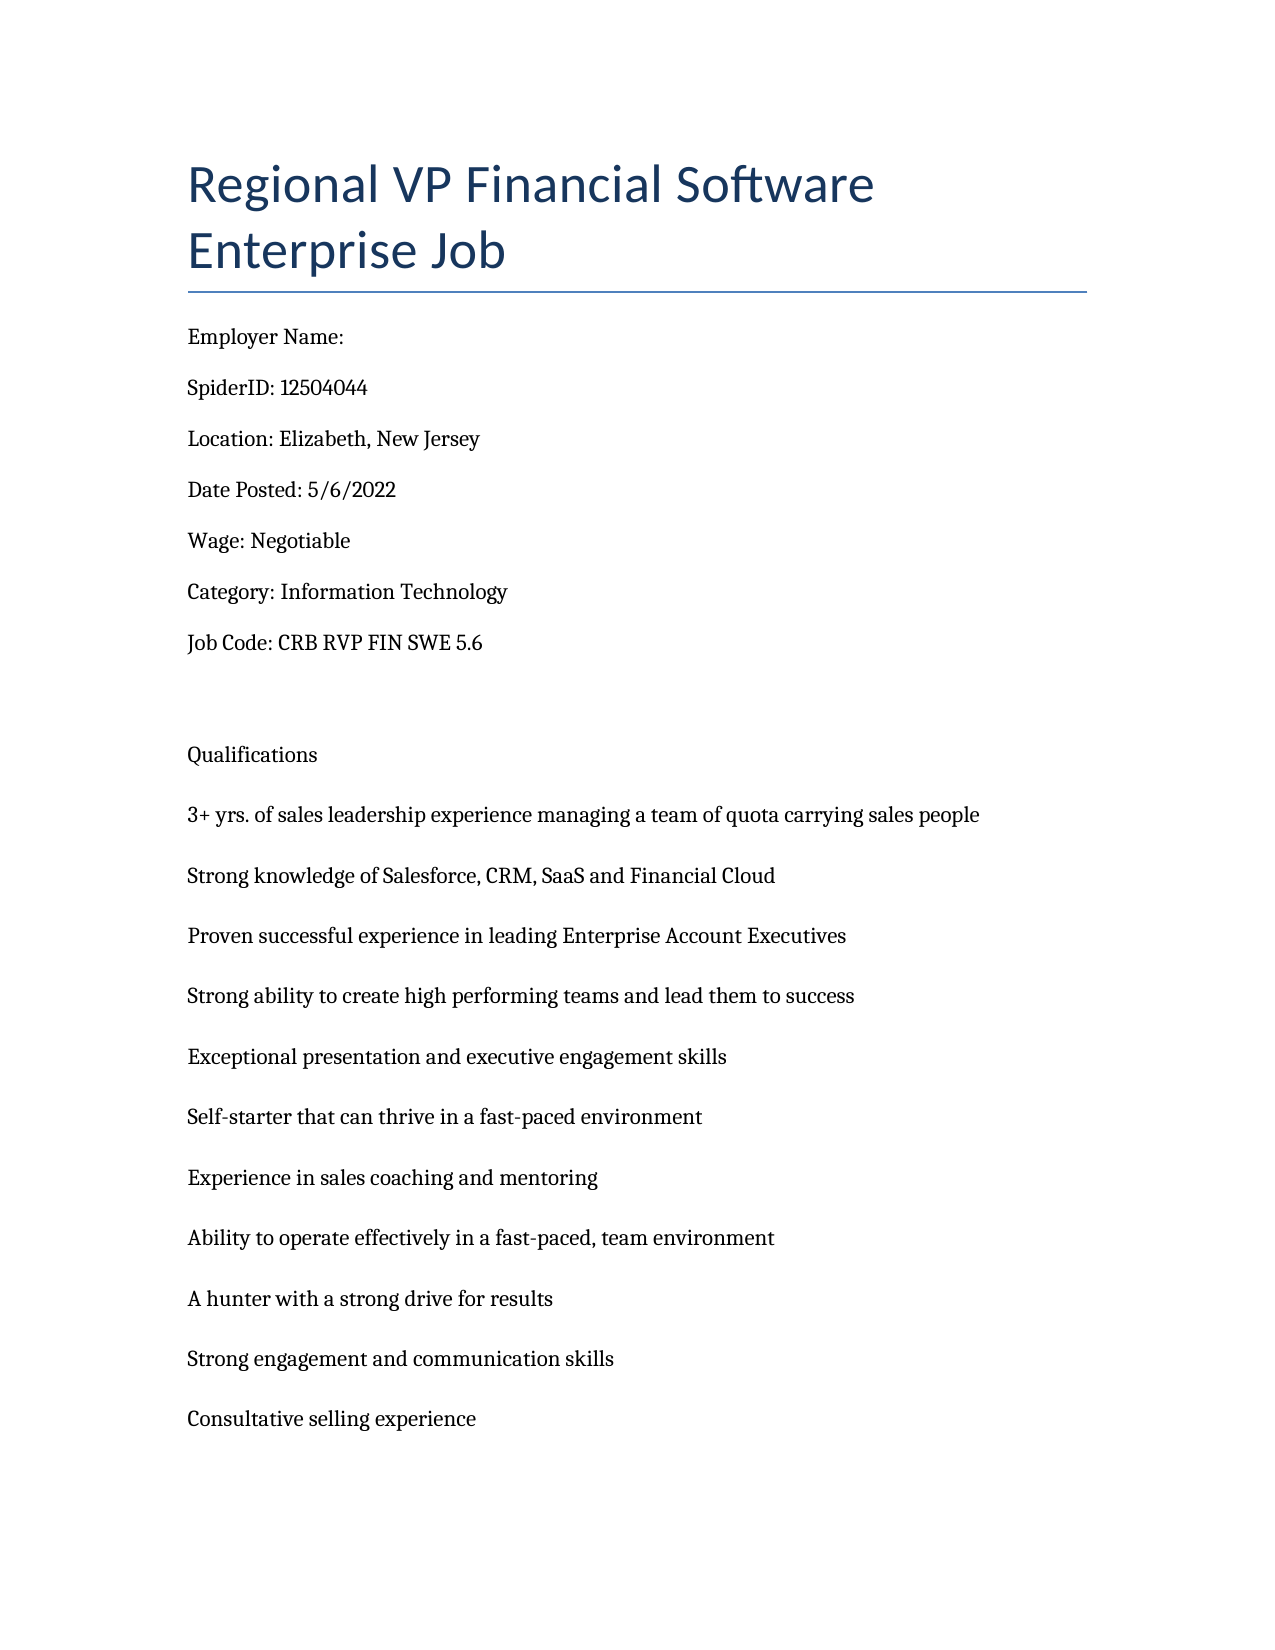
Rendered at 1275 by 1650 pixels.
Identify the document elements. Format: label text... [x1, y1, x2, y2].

text Date Posted: 5/6/2022 [187, 477, 1087, 503]
title Regional VP Financial Software Enterprise Job [187, 150, 1087, 293]
text Category: Information Technology [187, 579, 1087, 606]
text Employer Name: [187, 324, 1087, 350]
text Location: Elizabeth, New Jersey [187, 426, 1087, 452]
text SpiderID: 12504044 [187, 375, 1087, 401]
text Job Code: CRB RVP FIN SWE 5.6 [187, 630, 1087, 657]
text Wage: Negotiable [187, 528, 1087, 554]
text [187, 681, 1087, 1493]
